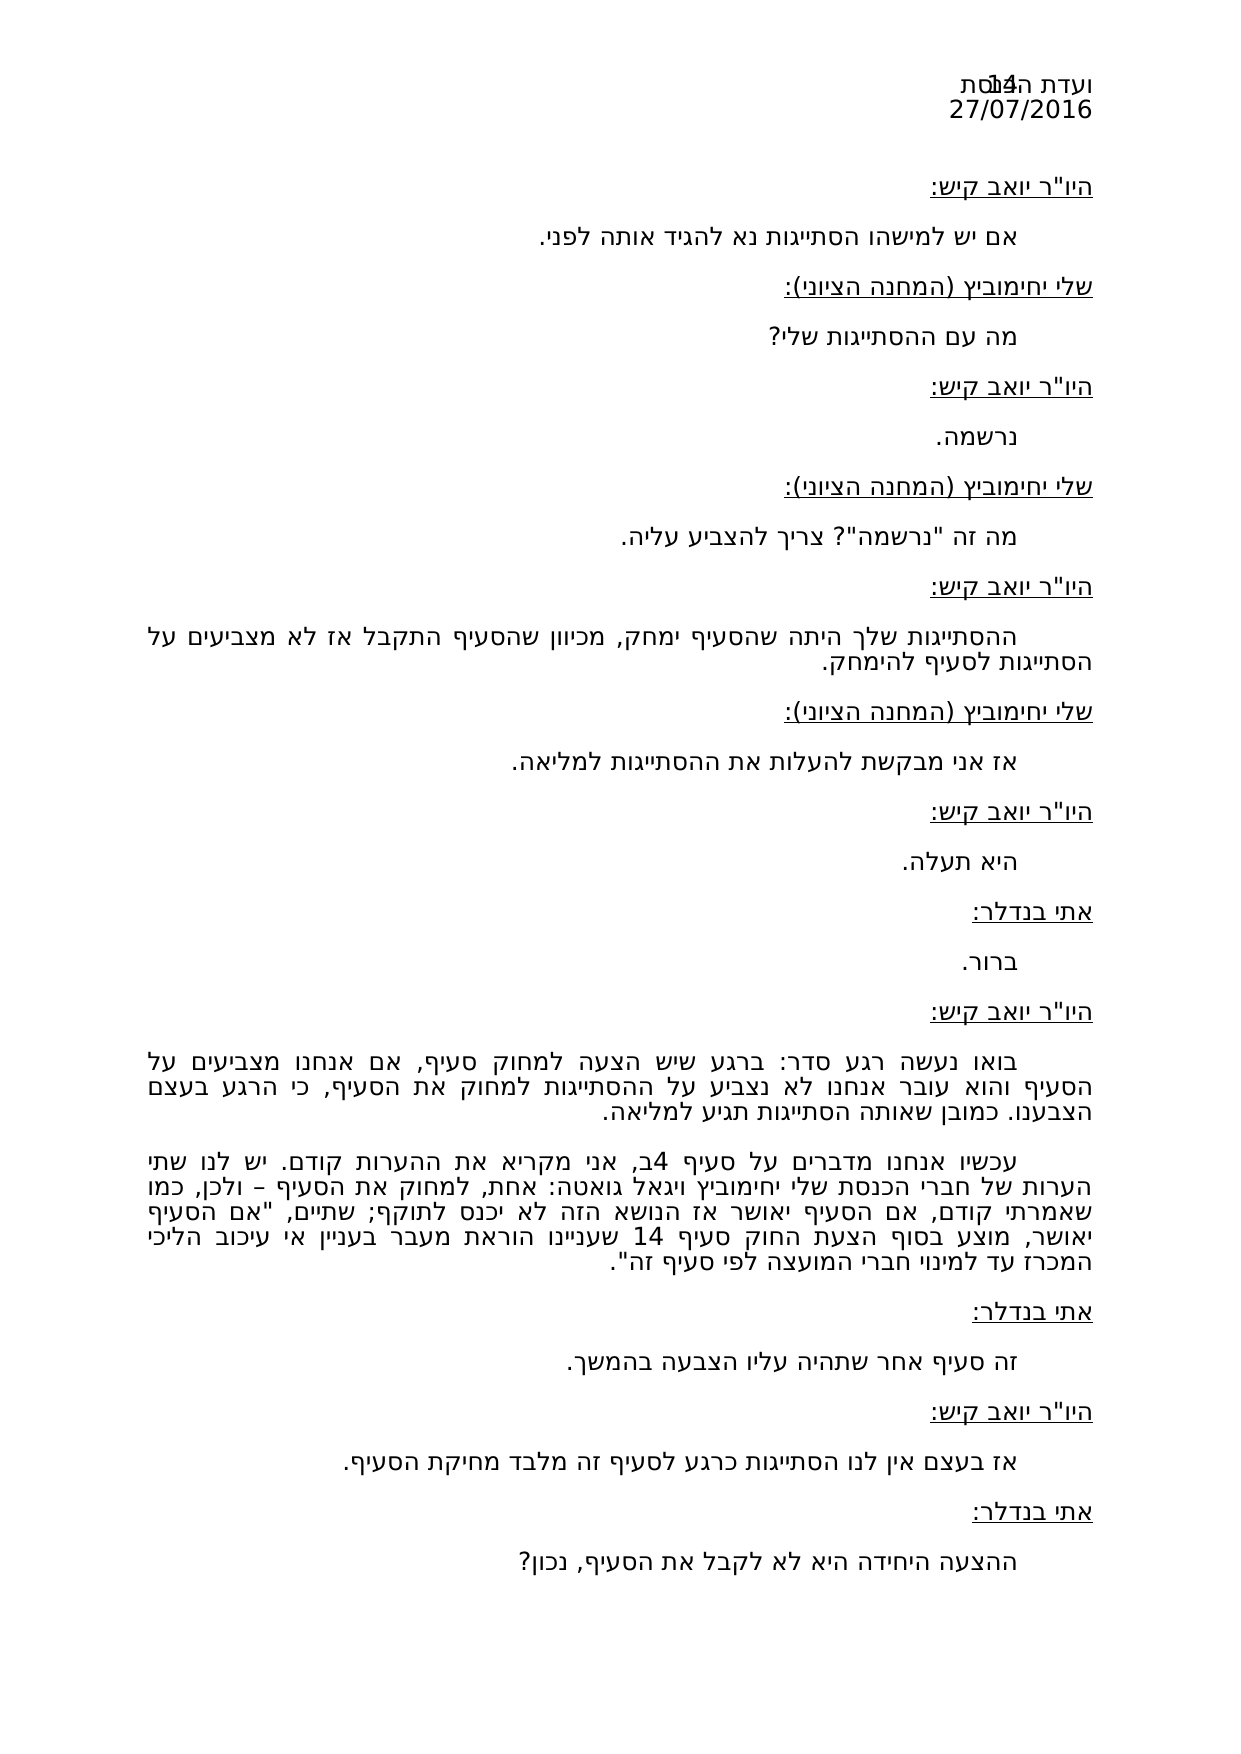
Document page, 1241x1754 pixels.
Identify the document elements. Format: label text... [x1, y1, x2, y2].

text ההסתייגות שלך היתה שהסעיף ימחק, מכיוון שהסעיף התקבל אז לא מצביעים על הסתייגות לסעיף להימחק. [147, 625, 1093, 675]
text ההצעה היחידה היא לא לקבל את הסעיף, נכון? [147, 1550, 1093, 1575]
text מה עם ההסתייגות שלי? [147, 325, 1093, 350]
text היא תעלה. [147, 850, 1093, 875]
text שלי יחימוביץ (המחנה הציוני): [147, 275, 1093, 300]
text זה סעיף אחר שתהיה עליו הצבעה בהמשך. [147, 1350, 1093, 1375]
text היו"ר יואב קיש: [147, 375, 1093, 400]
text היו"ר יואב קיש: [147, 1000, 1093, 1025]
text אז בעצם אין לנו הסתייגות כרגע לסעיף זה מלבד מחיקת הסעיף. [147, 1450, 1093, 1475]
text היו"ר יואב קיש: [147, 800, 1093, 825]
text היו"ר יואב קיש: [147, 175, 1093, 200]
text נרשמה. [147, 425, 1093, 450]
text היו"ר יואב קיש: [147, 1400, 1093, 1425]
text שלי יחימוביץ (המחנה הציוני): [147, 475, 1093, 500]
text אתי בנדלר: [147, 1300, 1093, 1325]
text ברור. [147, 950, 1093, 975]
text שלי יחימוביץ (המחנה הציוני): [147, 700, 1093, 725]
text אז אני מבקשת להעלות את ההסתייגות למליאה. [147, 750, 1093, 775]
text בואו נעשה רגע סדר: ברגע שיש הצעה למחוק סעיף, אם אנחנו מצביעים על הסעיף והוא עובר אנחנו לא נצביע על ההסתייגות למחוק את הסעיף, כי הרגע בעצם הצבענו. כמובן שאותה הסתייגות תגיע למליאה. [147, 1050, 1093, 1125]
text אתי בנדלר: [147, 900, 1093, 925]
text עכשיו אנחנו מדברים על סעיף 4ב, אני מקריא את ההערות קודם. יש לנו שתי הערות של חברי הכנסת שלי יחימוביץ ויגאל גואטה: אחת, למחוק את הסעיף – ולכן, כמו שאמרתי קודם, אם הסעיף יאושר אז הנושא הזה לא יכנס לתוקף; שתיים, "אם הסעיף יאושר, מוצע בסוף הצעת החוק סעיף 14 שעניינו הוראת מעבר בעניין אי עיכוב הליכי המכרז עד למינוי חברי המועצה לפי סעיף זה". [147, 1150, 1093, 1275]
text אם יש למישהו הסתייגות נא להגיד אותה לפני. [147, 225, 1093, 250]
text מה זה "נרשמה"? צריך להצביע עליה. [147, 525, 1093, 550]
text אתי בנדלר: [147, 1500, 1093, 1525]
text היו"ר יואב קיש: [147, 575, 1093, 600]
